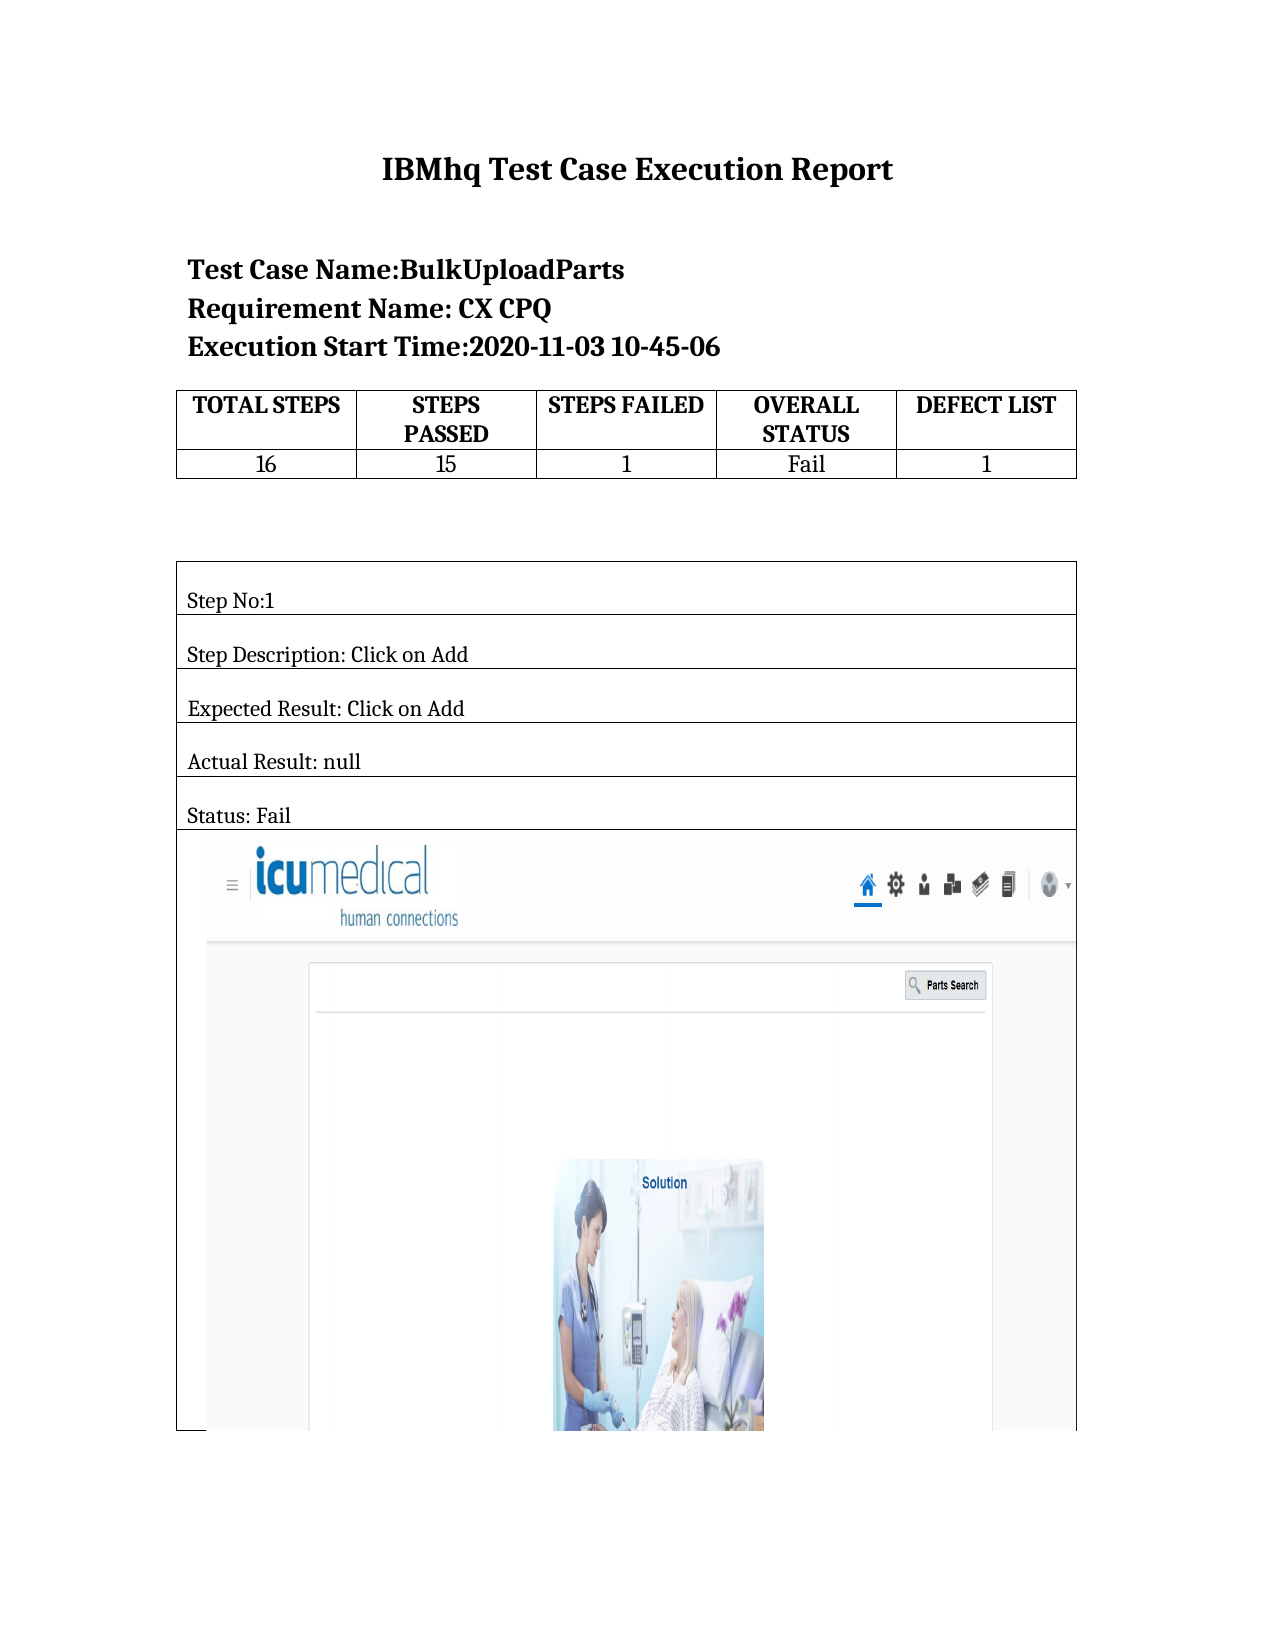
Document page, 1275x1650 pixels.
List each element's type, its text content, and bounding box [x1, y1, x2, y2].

table_header DEFECT LIST [897, 391, 1076, 448]
table_header STEPS PASSED [357, 391, 536, 448]
table_cell 1 [537, 450, 716, 478]
table_header OVERALL STATUS [717, 391, 896, 448]
table_header Step No:1 [177, 562, 1076, 614]
table_cell Step Description: Click on Add [177, 615, 1076, 668]
table_cell 16 [177, 450, 356, 478]
table_header STEPS FAILED [537, 391, 716, 448]
picture [206, 830, 1077, 1431]
table_cell Actual Result: null [177, 723, 1076, 776]
table_cell 15 [357, 450, 536, 478]
text IBMhq Test Case Execution Report [187, 150, 1087, 188]
table_cell [177, 830, 206, 1430]
table_cell 1 [897, 450, 1076, 478]
table_cell Status: Fail [177, 777, 1076, 829]
table_cell Expected Result: Click on Add [177, 669, 1076, 722]
text Test Case Name:BulkUploadParts Requirement Name: CX CPQ Execution Start Time:2020-11-03 10-45-06 [187, 215, 1087, 364]
table_cell Fail [717, 450, 896, 478]
table_header TOTAL STEPS [177, 391, 356, 448]
